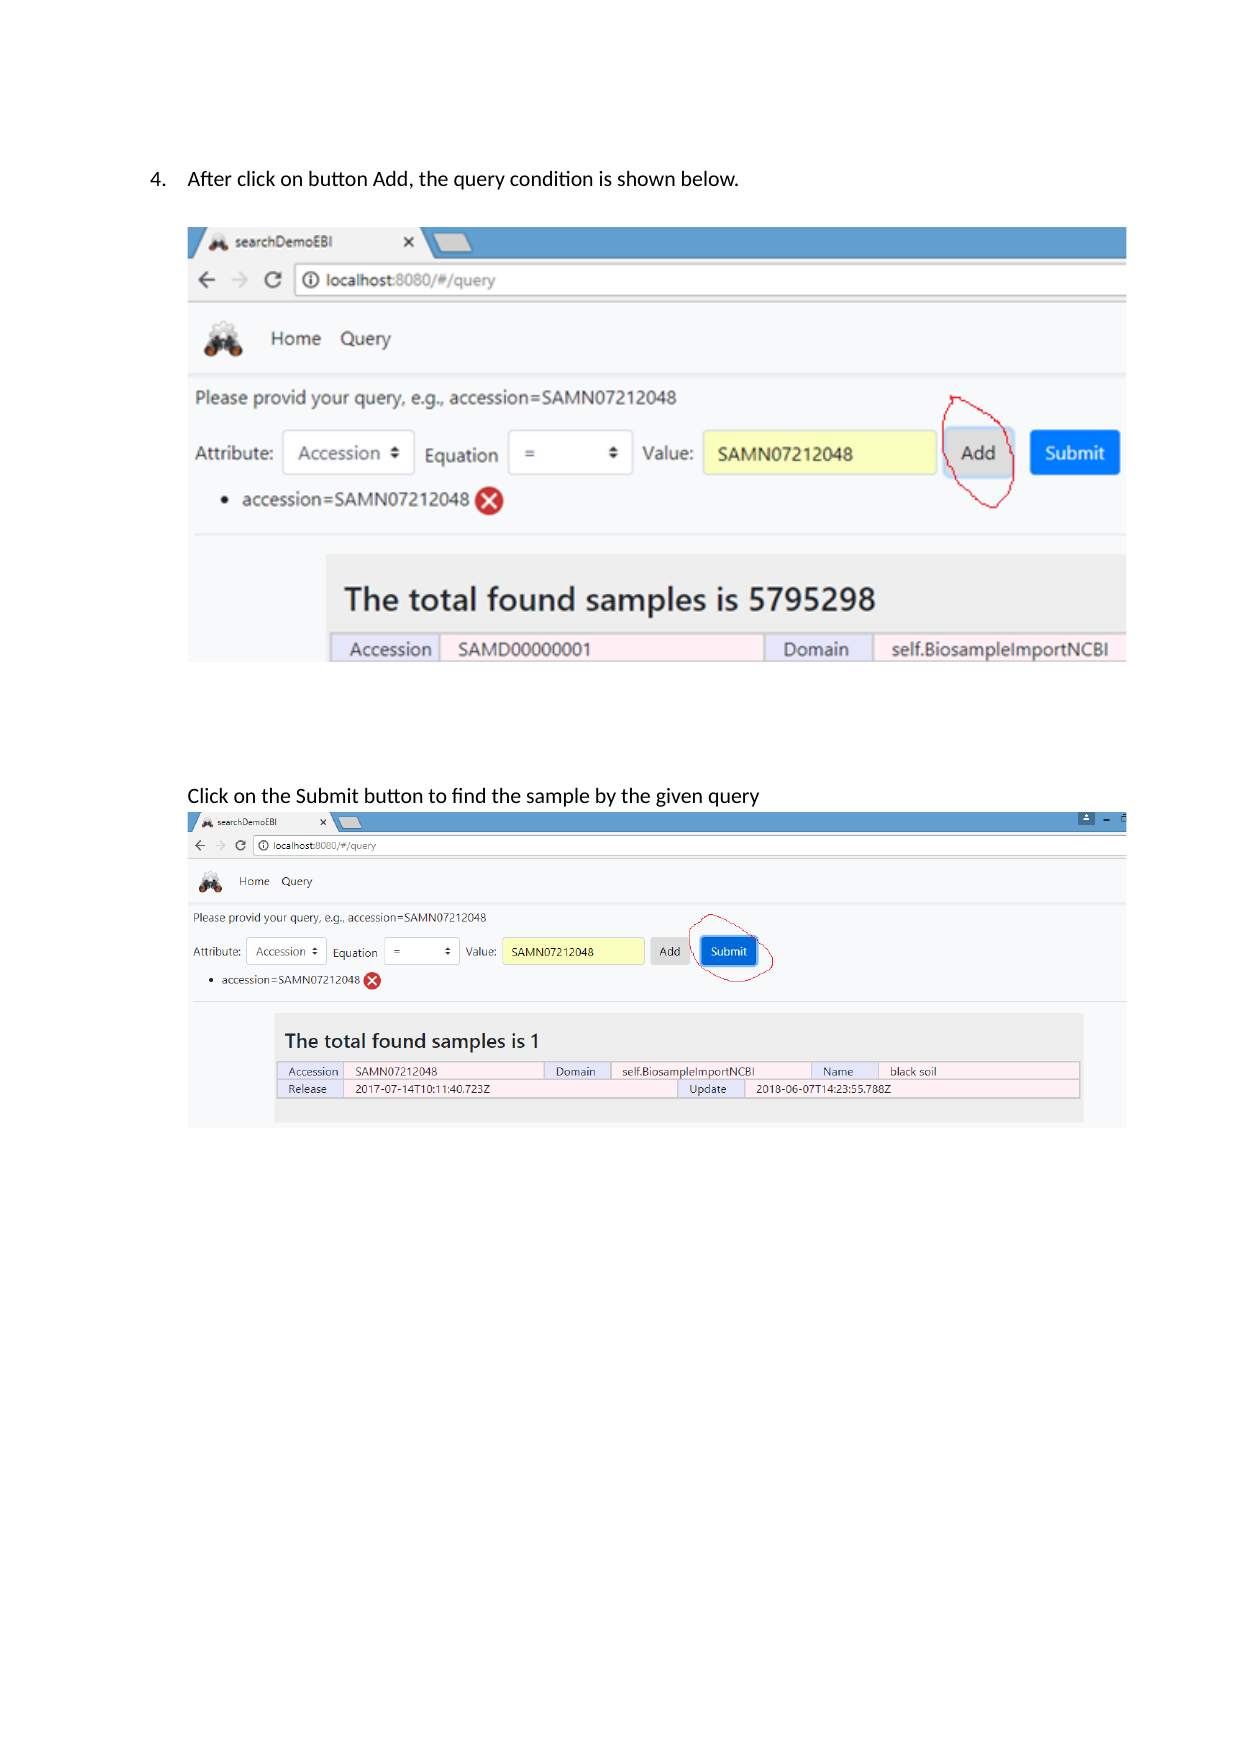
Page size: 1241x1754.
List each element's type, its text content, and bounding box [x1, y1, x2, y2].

picture [187, 227, 1127, 662]
list After click on button Add, the query condition is shown below. [150, 162, 1090, 194]
picture [187, 812, 1127, 1128]
list Click on the Submit button to find the sample by the given query [187, 779, 1090, 812]
